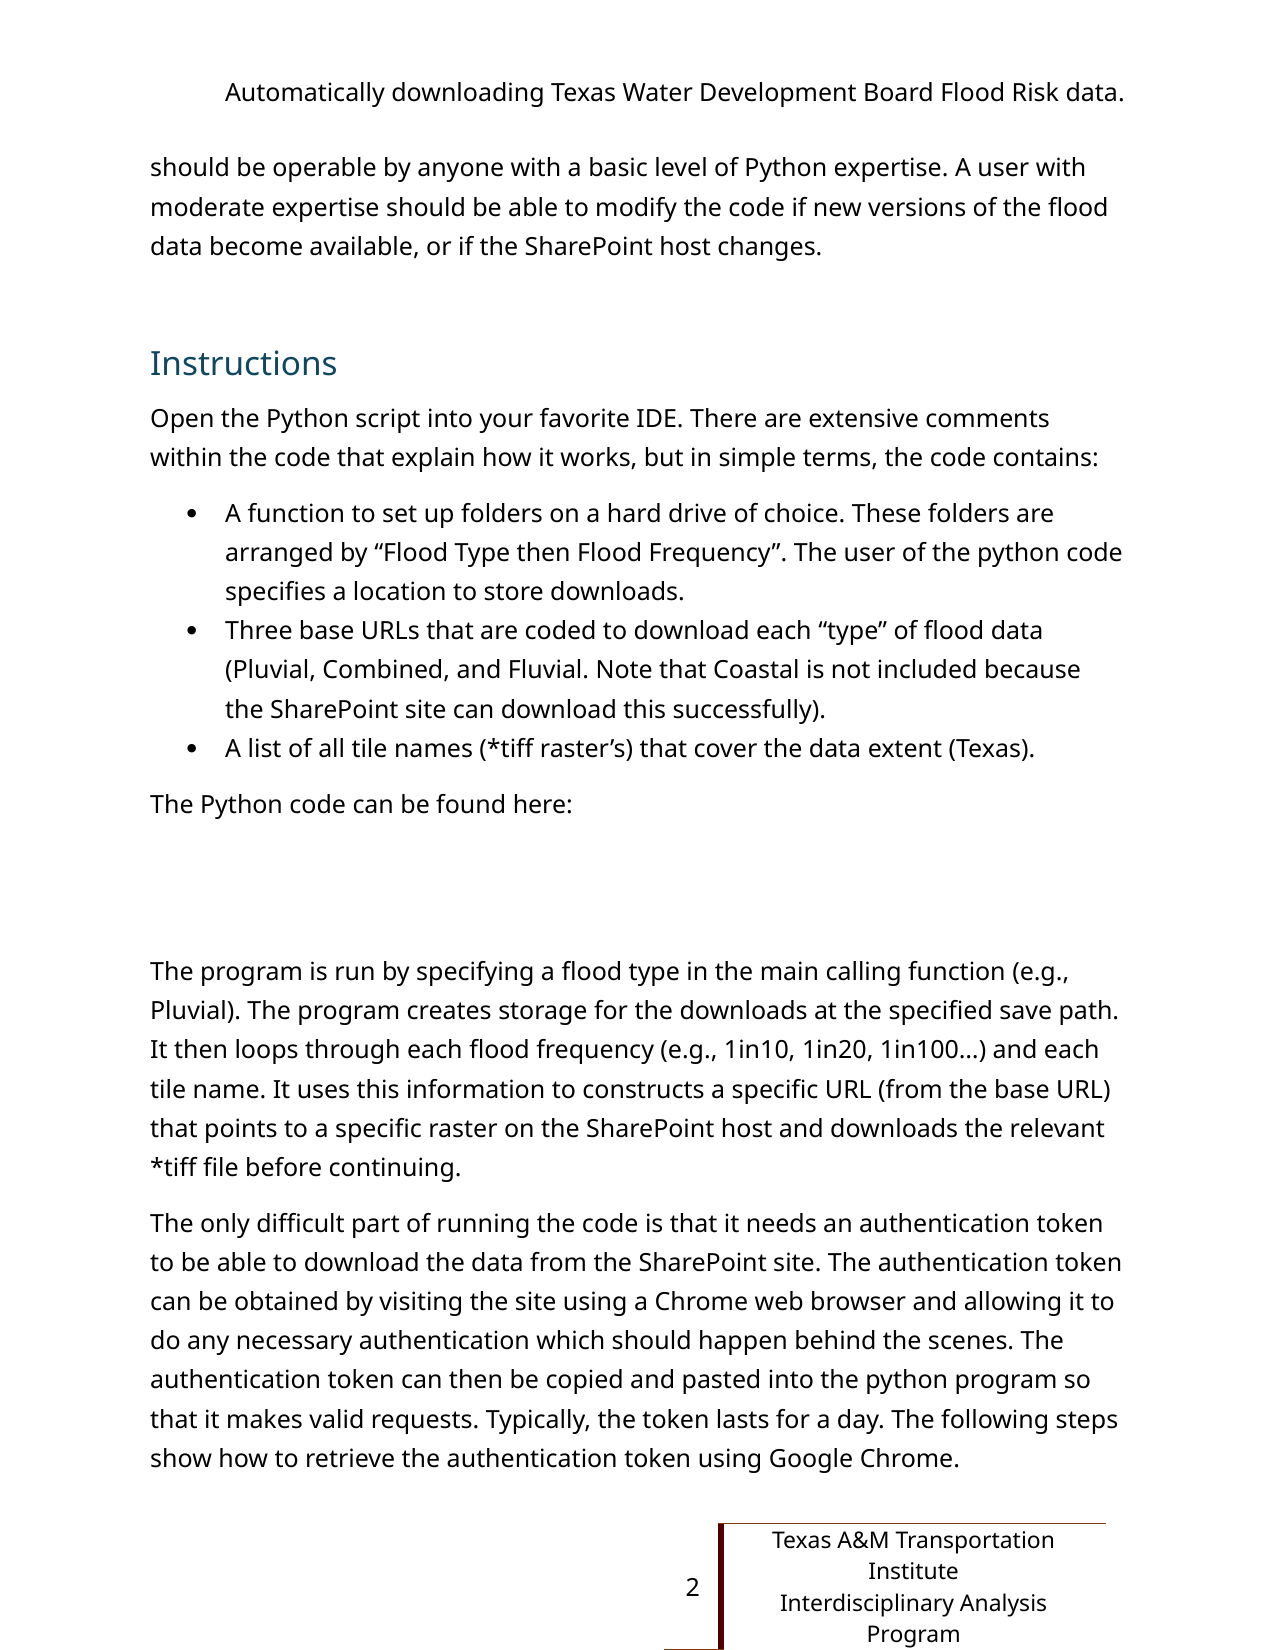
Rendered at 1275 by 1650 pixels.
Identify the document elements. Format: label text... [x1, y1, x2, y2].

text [150, 150, 1125, 262]
text Open the Python script into your favorite IDE. There are extensive comments within the code that explain how it works, but in simple terms, the code contains: [150, 401, 1125, 474]
list A function to set up folders on a hard drive of choice. These folders are arranged by “Flood Type then Flood Frequency”. The user of the python code specifies a location to store downloads. [187, 496, 1125, 608]
text The program is run by specifying a flood type in the main calling function (e.g., Pluvial). The program creates storage for the downloads at the specified save path. It then loops through each flood frequency (e.g., 1in10, 1in20, 1in100…) and each tile name. It uses this information to constructs a specific URL (from the base URL) that points to a specific raster on the SharePoint host and downloads the relevant *tiff file before continuing. [150, 954, 1125, 1184]
text The only difficult part of running the code is that it needs an authentication token to be able to download the data from the SharePoint site. The authentication token can be obtained by visiting the site using a Chrome web browser and allowing it to do any necessary authentication which should happen behind the scenes. The authentication token can then be copied and pasted into the python program so that it makes valid requests. Typically, the token lasts for a day. The following steps show how to retrieve the authentication token using Google Chrome. [150, 1206, 1125, 1474]
text The Python code can be found here: [150, 786, 1125, 820]
list A list of all tile names (*tiff raster’s) that cover the data extent (Texas). [187, 731, 1125, 764]
list Three base URLs that are coded to download each “type” of flood data (Pluvial, Combined, and Fluvial. Note that Coastal is not included because the SharePoint site can download this successfully). [187, 613, 1125, 725]
subtitle Instructions [150, 340, 1125, 385]
